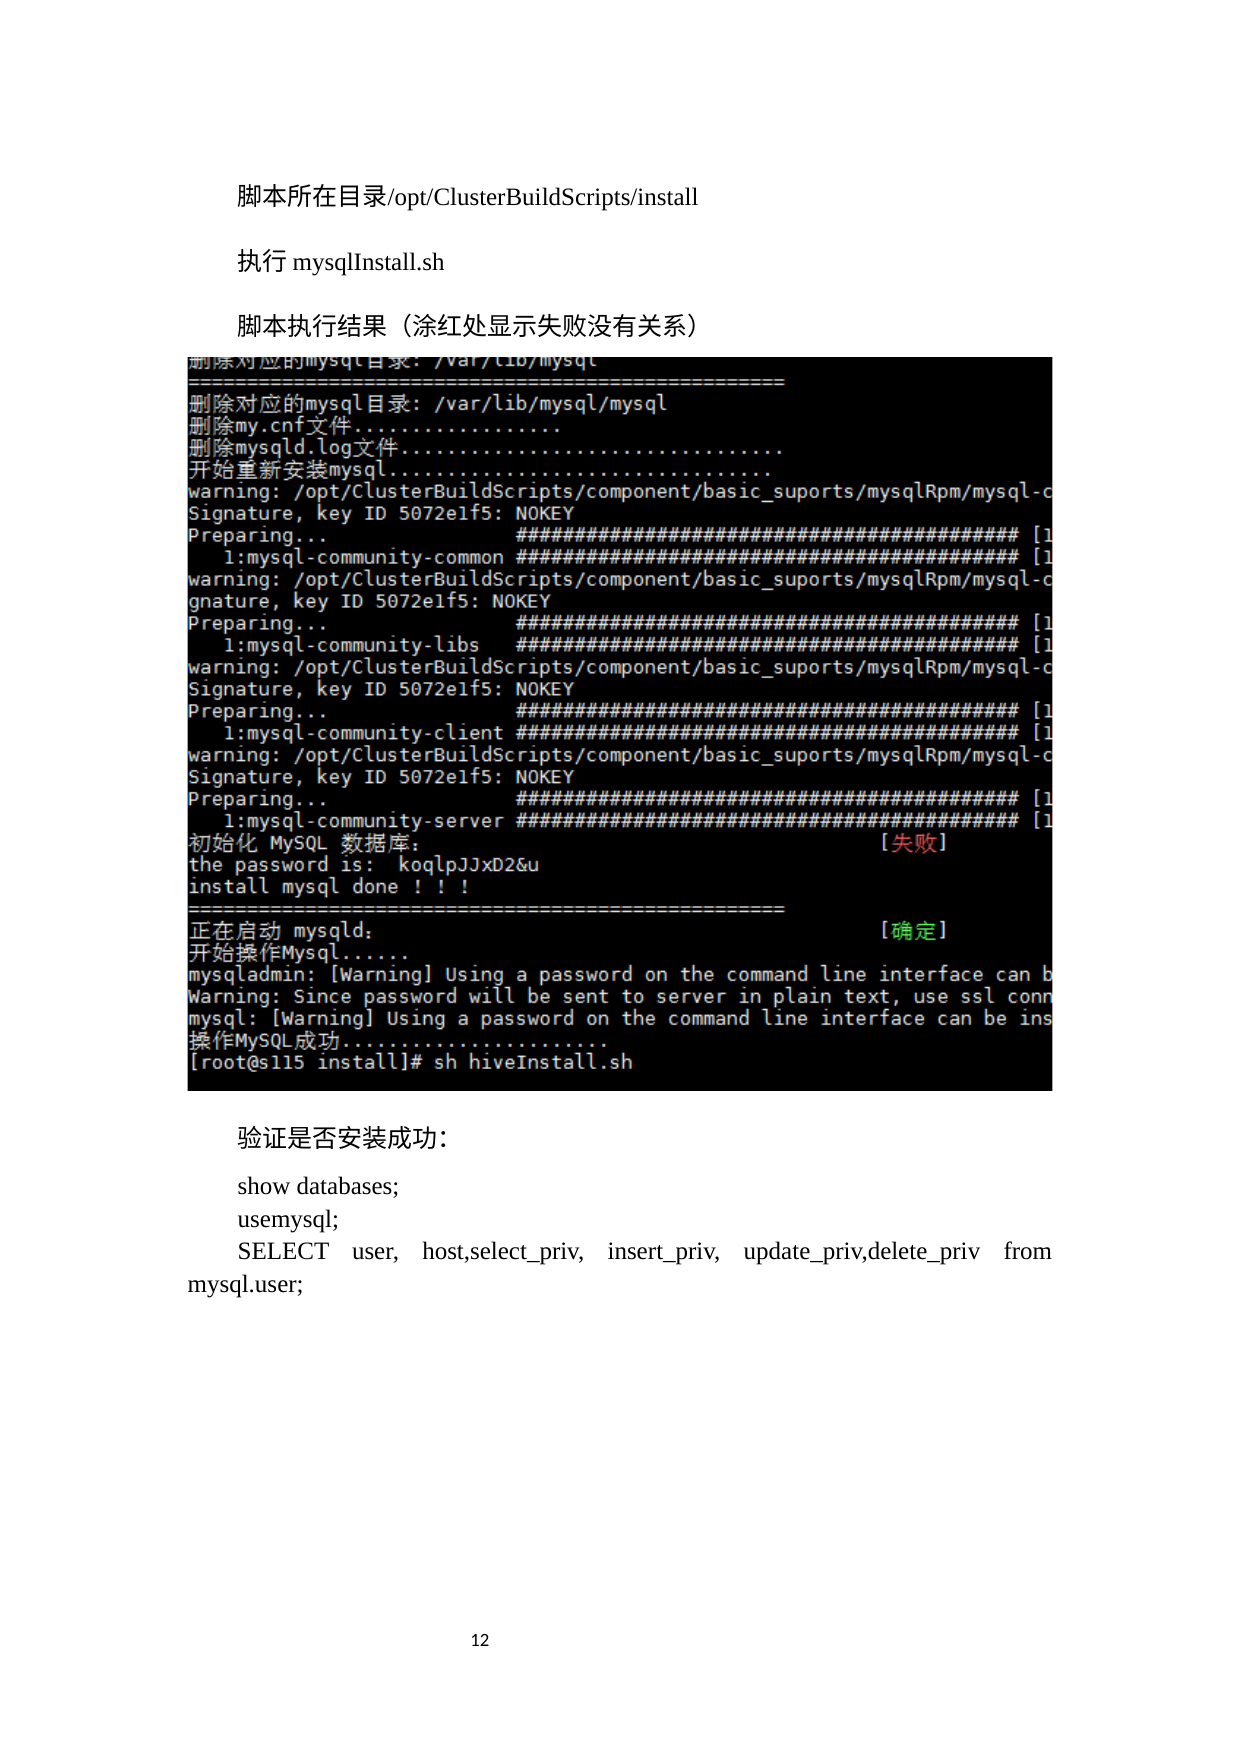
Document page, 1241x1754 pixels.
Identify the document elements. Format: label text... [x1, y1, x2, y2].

text 验证是否安装成功： [187, 1104, 1053, 1169]
text 脚本执行结果（涂红处显示失败没有关系） [187, 292, 1053, 357]
text show databases; [187, 1169, 1053, 1202]
text 执行mysqlInstall.sh [187, 227, 1053, 292]
text usemysql; [187, 1202, 1053, 1234]
text SELECT user, host,select_priv, insert_priv, update_priv,delete_priv from mysql.user; [187, 1234, 1053, 1299]
text 脚本所在目录/opt/ClusterBuildScripts/install [187, 162, 1053, 227]
picture [187, 357, 1053, 1091]
